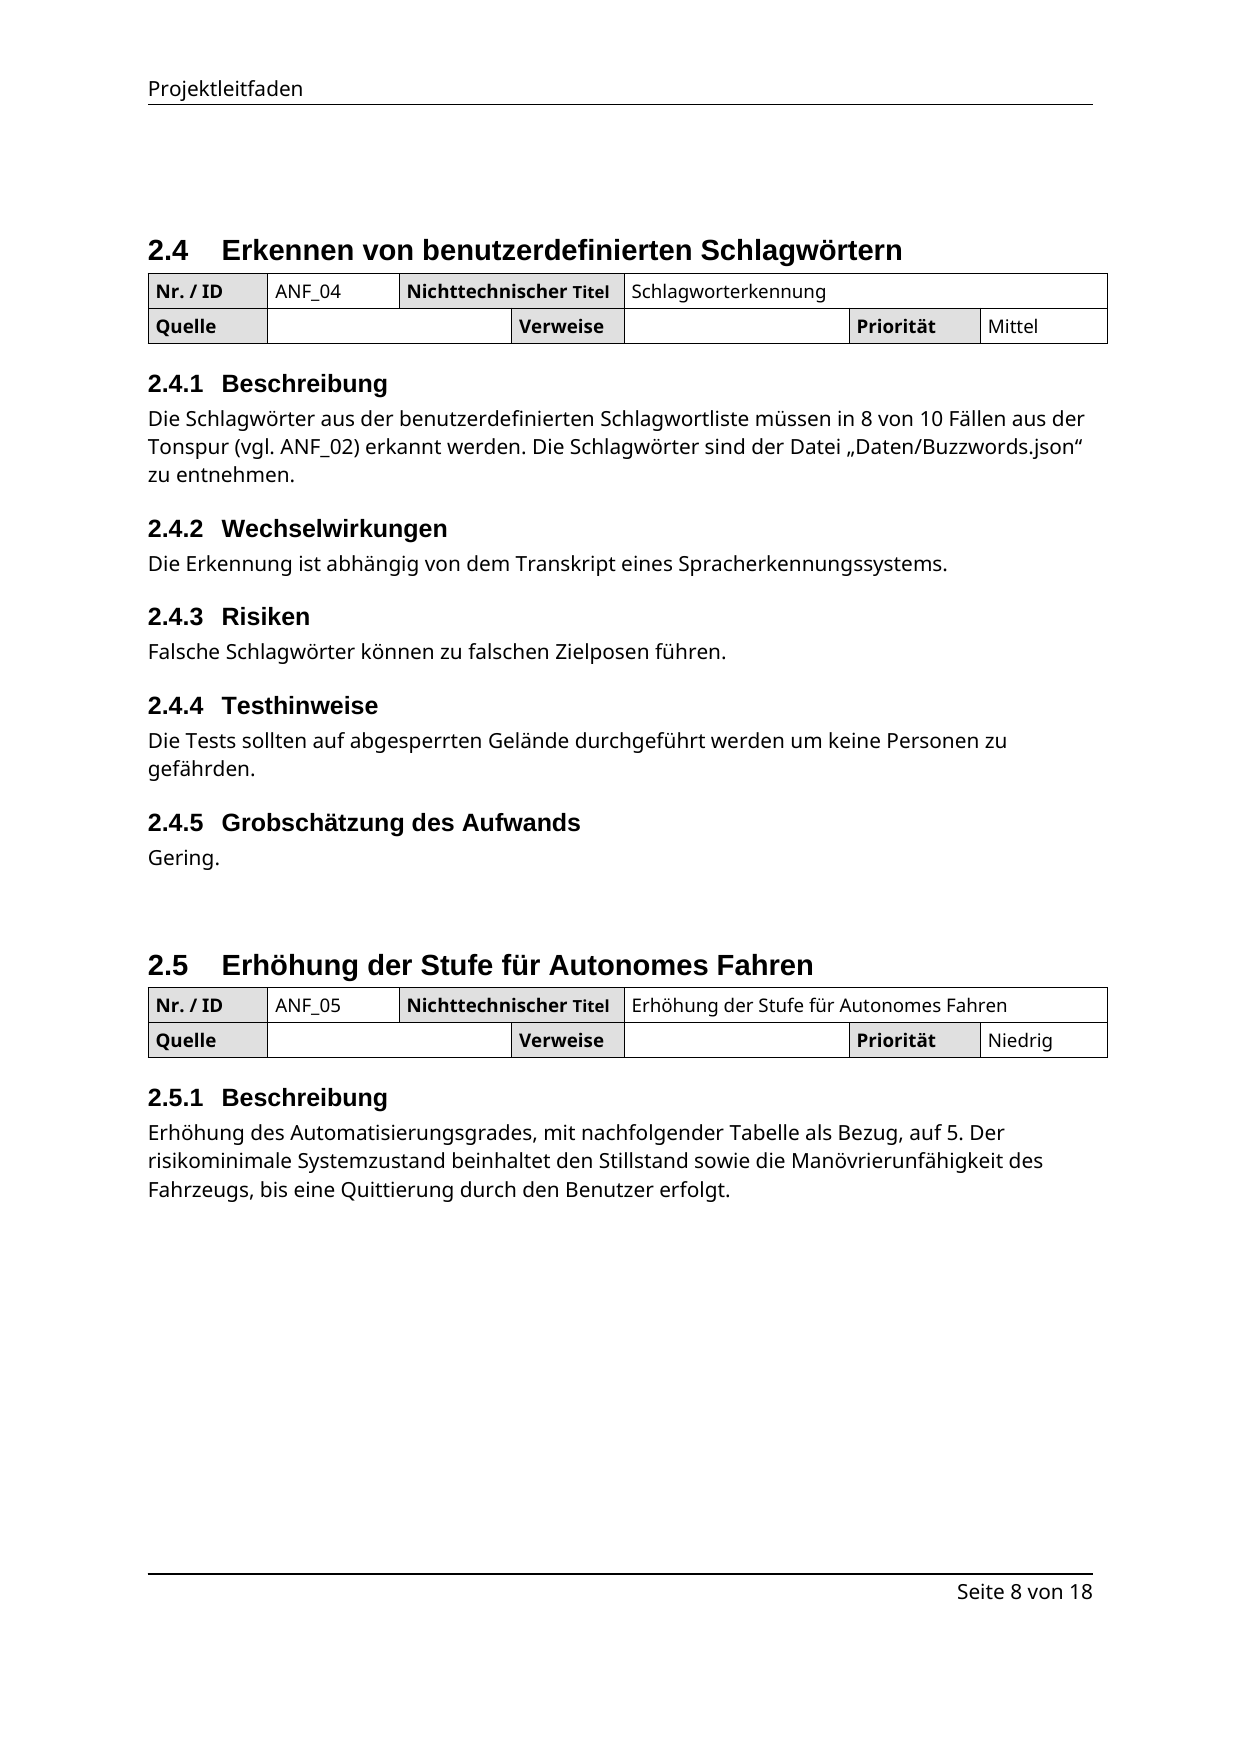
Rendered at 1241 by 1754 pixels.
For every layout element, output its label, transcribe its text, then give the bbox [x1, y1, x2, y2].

text Gering. [148, 843, 1093, 871]
text Die Tests sollten auf abgesperrten Gelände durchgeführt werden um keine Personen zu gefährden. [148, 726, 1093, 783]
table_cell Mittel [981, 309, 1107, 343]
table_cell [268, 1023, 511, 1057]
table_header Nichttechnischer Titel [400, 988, 624, 1022]
text Falsche Schlagwörter können zu falschen Zielposen führen. [148, 637, 1093, 666]
table_cell Priorität [850, 1023, 980, 1057]
table_header Schlagworterkennung [625, 274, 1107, 308]
subtitle Beschreibung [148, 1083, 1093, 1112]
text Die Erkennung ist abhängig von dem Transkript eines Spracherkennungssystems. [148, 549, 1093, 577]
table_cell Priorität [850, 309, 980, 343]
table_header Erhöhung der Stufe für Autonomes Fahren [625, 988, 1107, 1022]
table_header Nr. / ID [149, 988, 267, 1022]
subtitle Erkennen von benutzerdefinierten Schlagwörtern [148, 233, 1093, 267]
table_header Nr. / ID [149, 274, 267, 308]
table_cell Verweise [512, 1023, 624, 1057]
subtitle Beschreibung [148, 369, 1093, 397]
table_cell Quelle [149, 1023, 267, 1057]
table_header Nichttechnischer Titel [400, 274, 624, 308]
table_cell Quelle [149, 309, 267, 343]
subtitle Risiken [148, 602, 1093, 631]
subtitle Testhinweise [148, 691, 1093, 719]
table_header ANF_05 [268, 988, 399, 1022]
subtitle Wechselwirkungen [148, 514, 1093, 543]
table_cell [625, 1023, 849, 1057]
table_cell Verweise [512, 309, 624, 343]
text Die Schlagwörter aus der benutzerdefinierten Schlagwortliste müssen in 8 von 10 Fällen aus der Tonspur (vgl. ANF_02) erkannt werden. Die Schlagwörter sind der Datei „Daten/Buzzwords.json“ zu entnehmen. [148, 404, 1093, 489]
table_cell Niedrig [981, 1023, 1107, 1057]
table_cell [625, 309, 849, 343]
subtitle Grobschätzung des Aufwands [148, 808, 1093, 836]
table_header ANF_04 [268, 274, 399, 308]
text Erhöhung des Automatisierungsgrades, mit nachfolgender Tabelle als Bezug, auf 5. Der risikominimale Systemzustand beinhaltet den Stillstand sowie die Manövrierunfähigkeit des Fahrzeugs, bis eine Quittierung durch den Benutzer erfolgt. [148, 1118, 1093, 1203]
table_cell [268, 309, 511, 343]
subtitle Erhöhung der Stufe für Autonomes Fahren [148, 947, 1093, 981]
